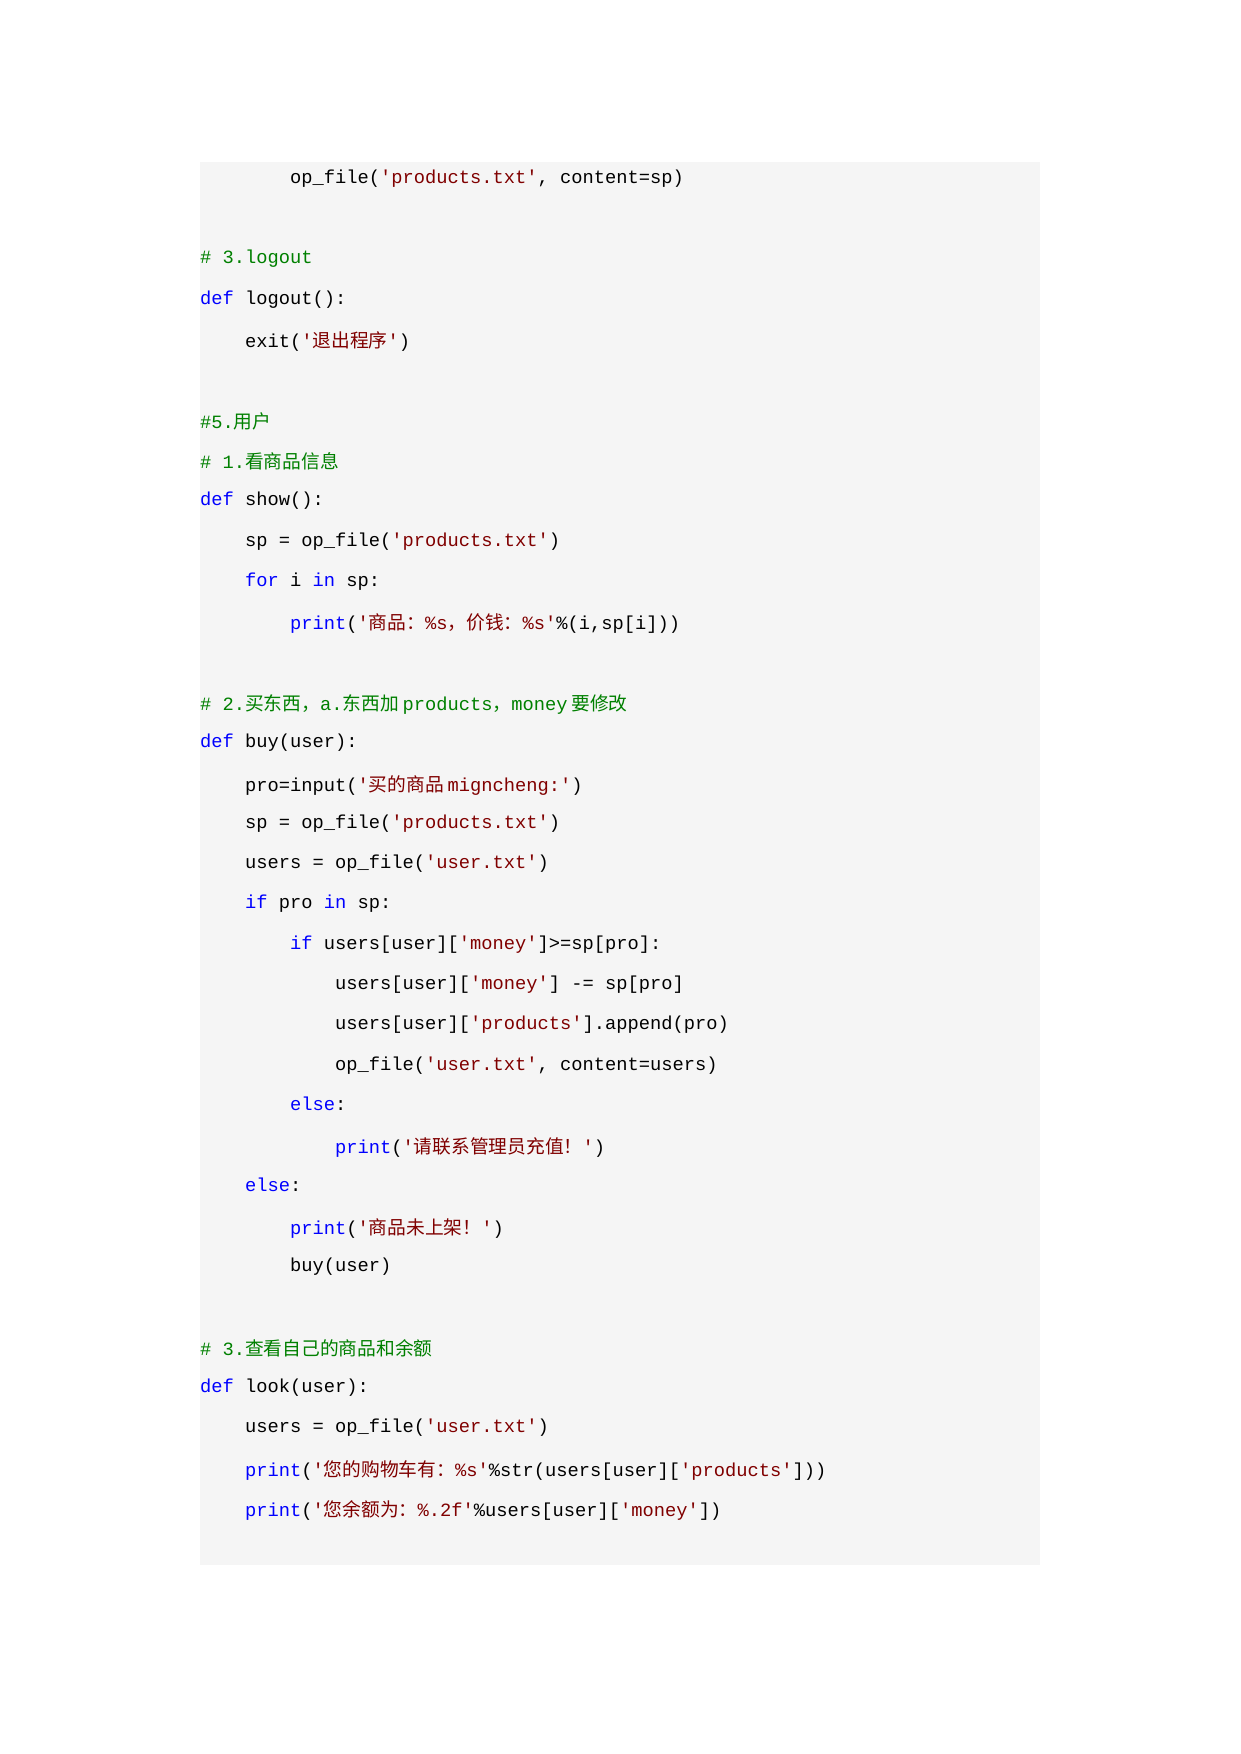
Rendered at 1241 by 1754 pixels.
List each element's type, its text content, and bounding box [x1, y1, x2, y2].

text users[user]['products'].append(pro) [200, 1008, 1040, 1041]
text for i in sp: [200, 565, 1040, 598]
text # 3.logout [200, 243, 1040, 275]
text sp = op_file('products.txt') [200, 525, 1040, 557]
text if users[user]['money']>=sp[pro]: [200, 928, 1040, 960]
text pro=input('买的商品migncheng:') [200, 767, 1040, 799]
text def logout(): [200, 283, 1040, 315]
text op_file('user.txt', content=users) [200, 1049, 1040, 1081]
text def buy(user): [200, 726, 1040, 759]
text else: [200, 1089, 1040, 1122]
text # 1.看商品信息 [200, 444, 1040, 477]
text print('您余额为：%.2f'%users[user]['money']) [200, 1492, 1040, 1525]
text def show(): [200, 484, 1040, 517]
text print('请联系管理员充值！') [200, 1129, 1040, 1162]
text if pro in sp: [200, 888, 1040, 920]
text print('商品未上架！') [200, 1210, 1040, 1243]
text # 3.查看自己的商品和余额 [200, 1331, 1040, 1363]
text users = op_file('user.txt') [200, 1412, 1040, 1444]
text buy(user) [200, 1250, 1040, 1283]
text def look(user): [200, 1371, 1040, 1404]
text exit('退出程序') [200, 323, 1040, 356]
text print('商品：%s，价钱：%s'%(i,sp[i])) [200, 605, 1040, 638]
text sp = op_file('products.txt') [200, 807, 1040, 839]
text users[user]['money'] -= sp[pro] [200, 968, 1040, 1001]
text #5.用户 [200, 404, 1040, 436]
text # 2.买东西，a.东西加products，money要修改 [200, 686, 1040, 718]
text op_file('products.txt', content=sp) [200, 162, 1040, 194]
text print('您的购物车有：%s'%str(users[user]['products'])) [200, 1452, 1040, 1484]
text users = op_file('user.txt') [200, 847, 1040, 880]
text else: [200, 1170, 1040, 1202]
